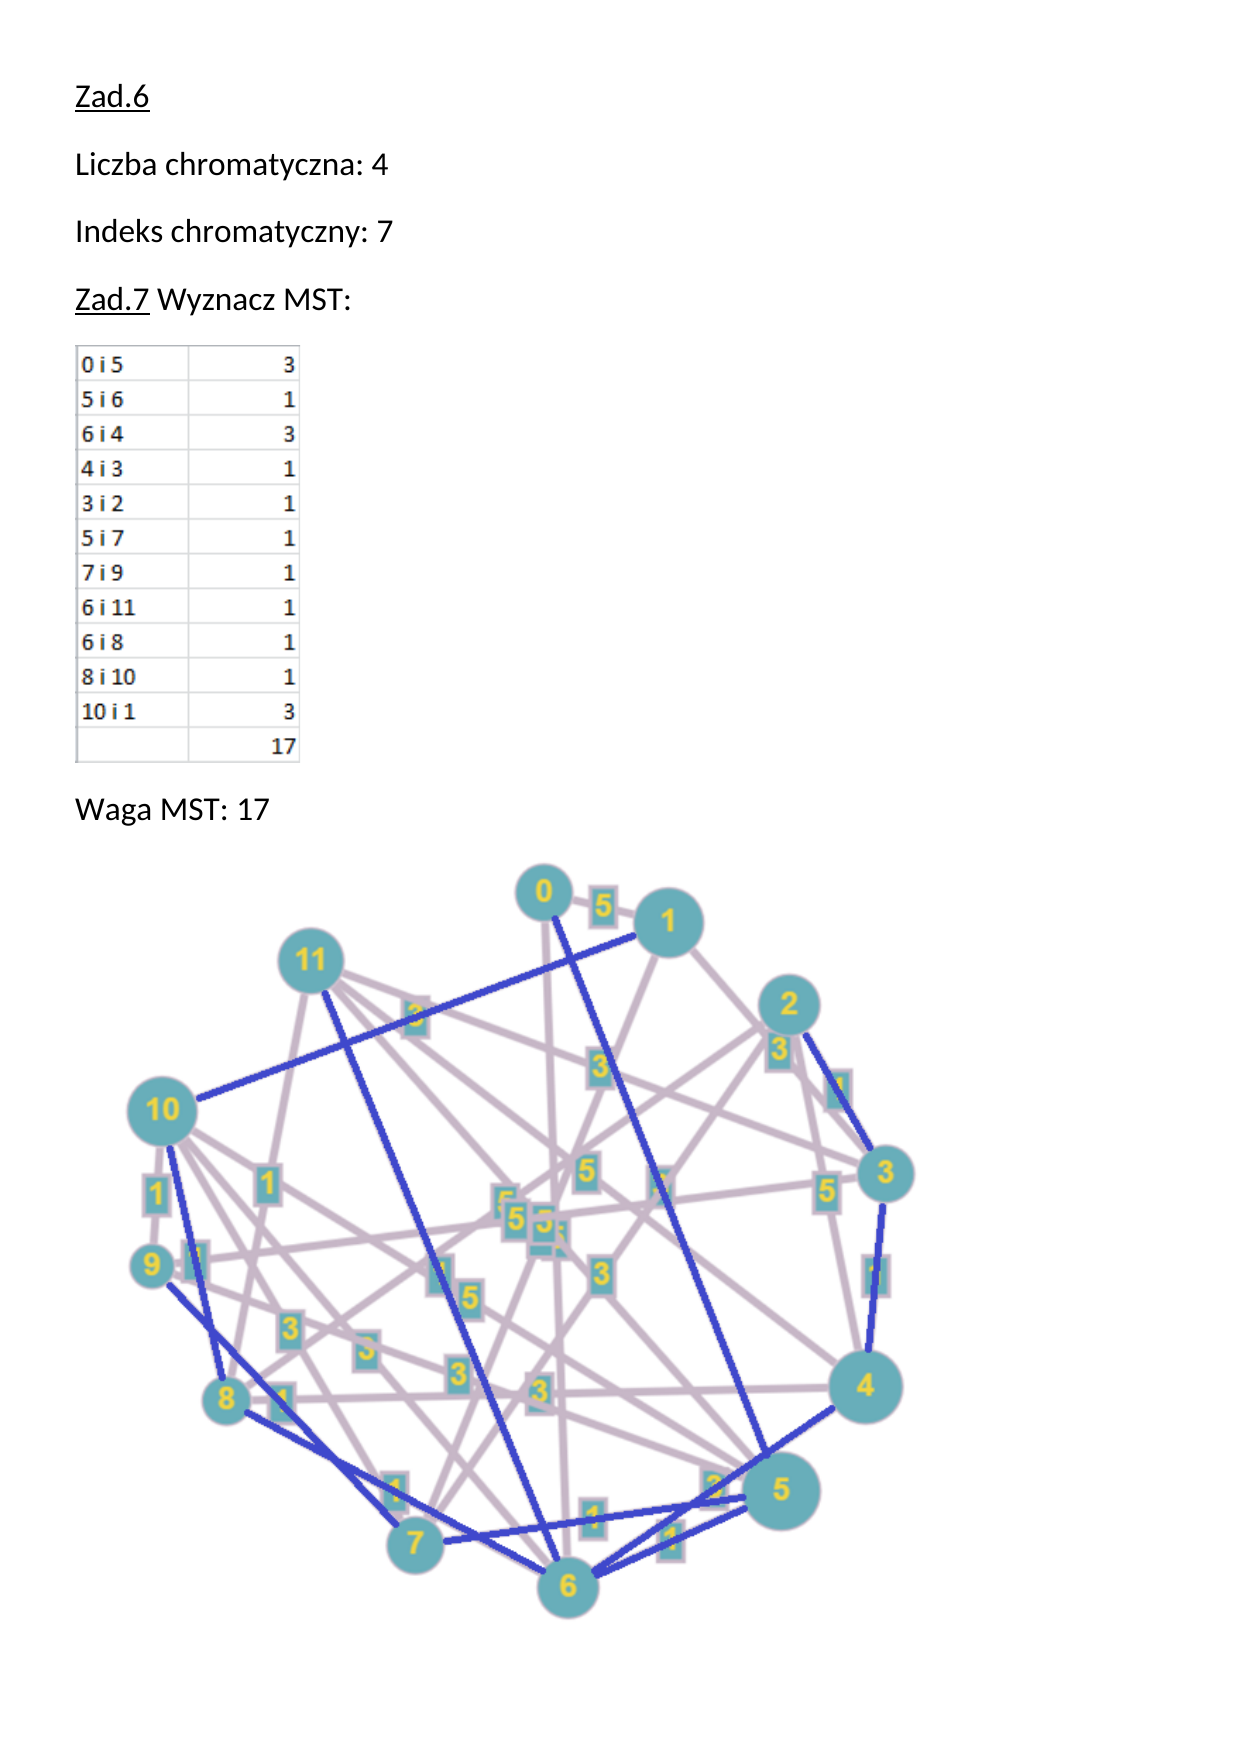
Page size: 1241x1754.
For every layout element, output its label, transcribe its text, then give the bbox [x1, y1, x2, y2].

text Indeks chromatyczny: 7 [75, 210, 1165, 251]
text Waga MST: 17 [75, 787, 1165, 828]
picture [75, 855, 954, 1655]
text Zad.6 [75, 75, 1165, 116]
picture [75, 345, 300, 763]
text Zad.7 Wyznacz MST: [75, 278, 1165, 318]
text Liczba chromatyczna: 4 [75, 143, 1165, 183]
